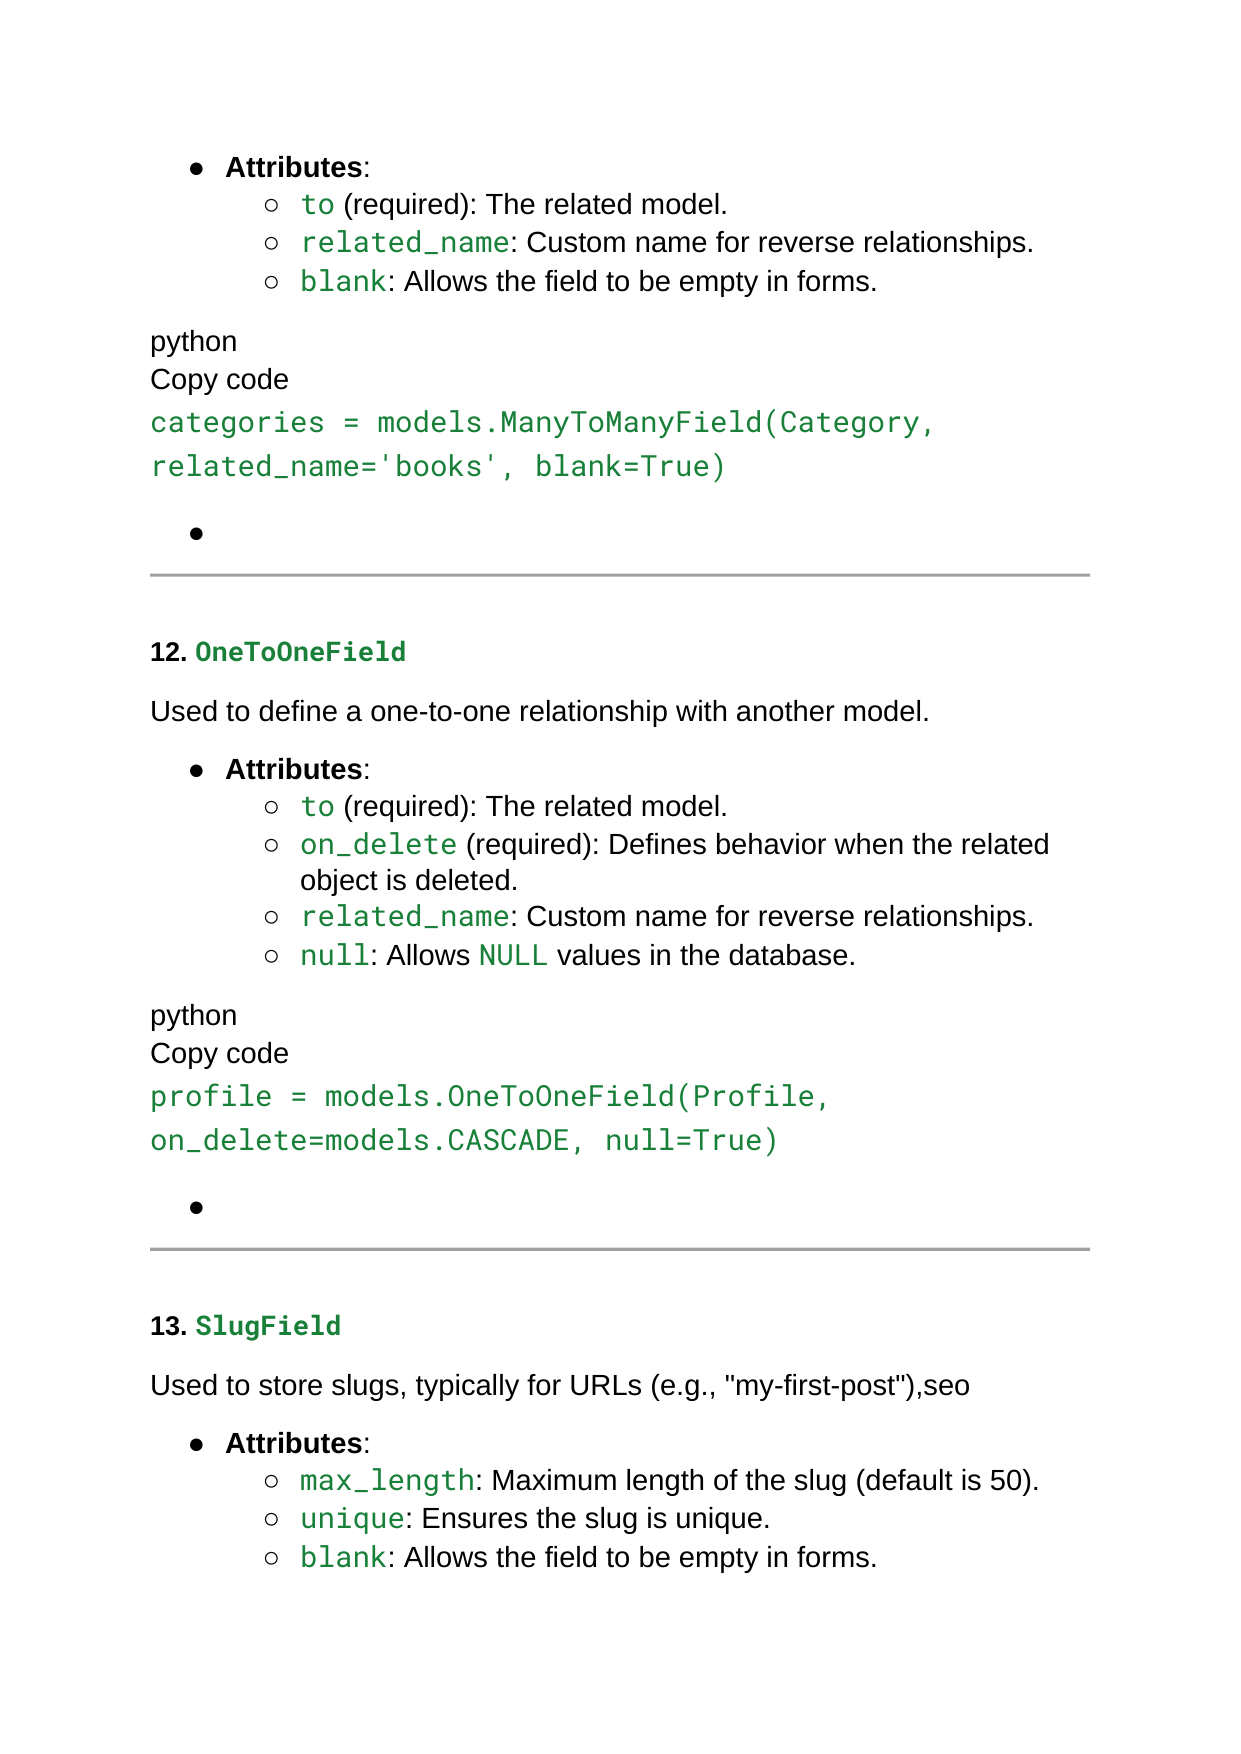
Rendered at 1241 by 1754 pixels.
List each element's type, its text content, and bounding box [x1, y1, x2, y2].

list Attributes: [187, 752, 1090, 786]
list related_name: Custom name for reverse relationships. [262, 896, 1090, 934]
subtitle 12. OneToOneField [150, 633, 1090, 669]
list to (required): The related model. [262, 183, 1090, 222]
text Used to store slugs, typically for URLs (e.g., "my-first-post"),seo [150, 1368, 1090, 1401]
list blank: Allows the field to be empty in forms. [262, 260, 1090, 299]
list null: Allows NULL values in the database. [262, 934, 1090, 973]
text python Copy code profile = models.OneToOneField(Profile, on_delete=models.CASCADE, null=True) [150, 998, 1090, 1158]
subtitle 13. SlugField [150, 1307, 1090, 1343]
list max_length: Maximum length of the slug (default is 50). [262, 1460, 1090, 1498]
list related_name: Custom name for reverse relationships. [262, 222, 1090, 260]
list to (required): The related model. [262, 786, 1090, 824]
text python Copy code categories = models.ManyToManyField(Category, related_name='books', blank=True) [150, 324, 1090, 484]
text Used to define a one-to-one relationship with another model. [150, 694, 1090, 727]
list blank: Allows the field to be empty in forms. [262, 1537, 1090, 1575]
list unique: Ensures the slug is unique. [262, 1498, 1090, 1537]
list on_delete (required): Defines behavior when the related object is deleted. [262, 824, 1090, 896]
list Attributes: [187, 1426, 1090, 1460]
list Attributes: [187, 150, 1090, 183]
